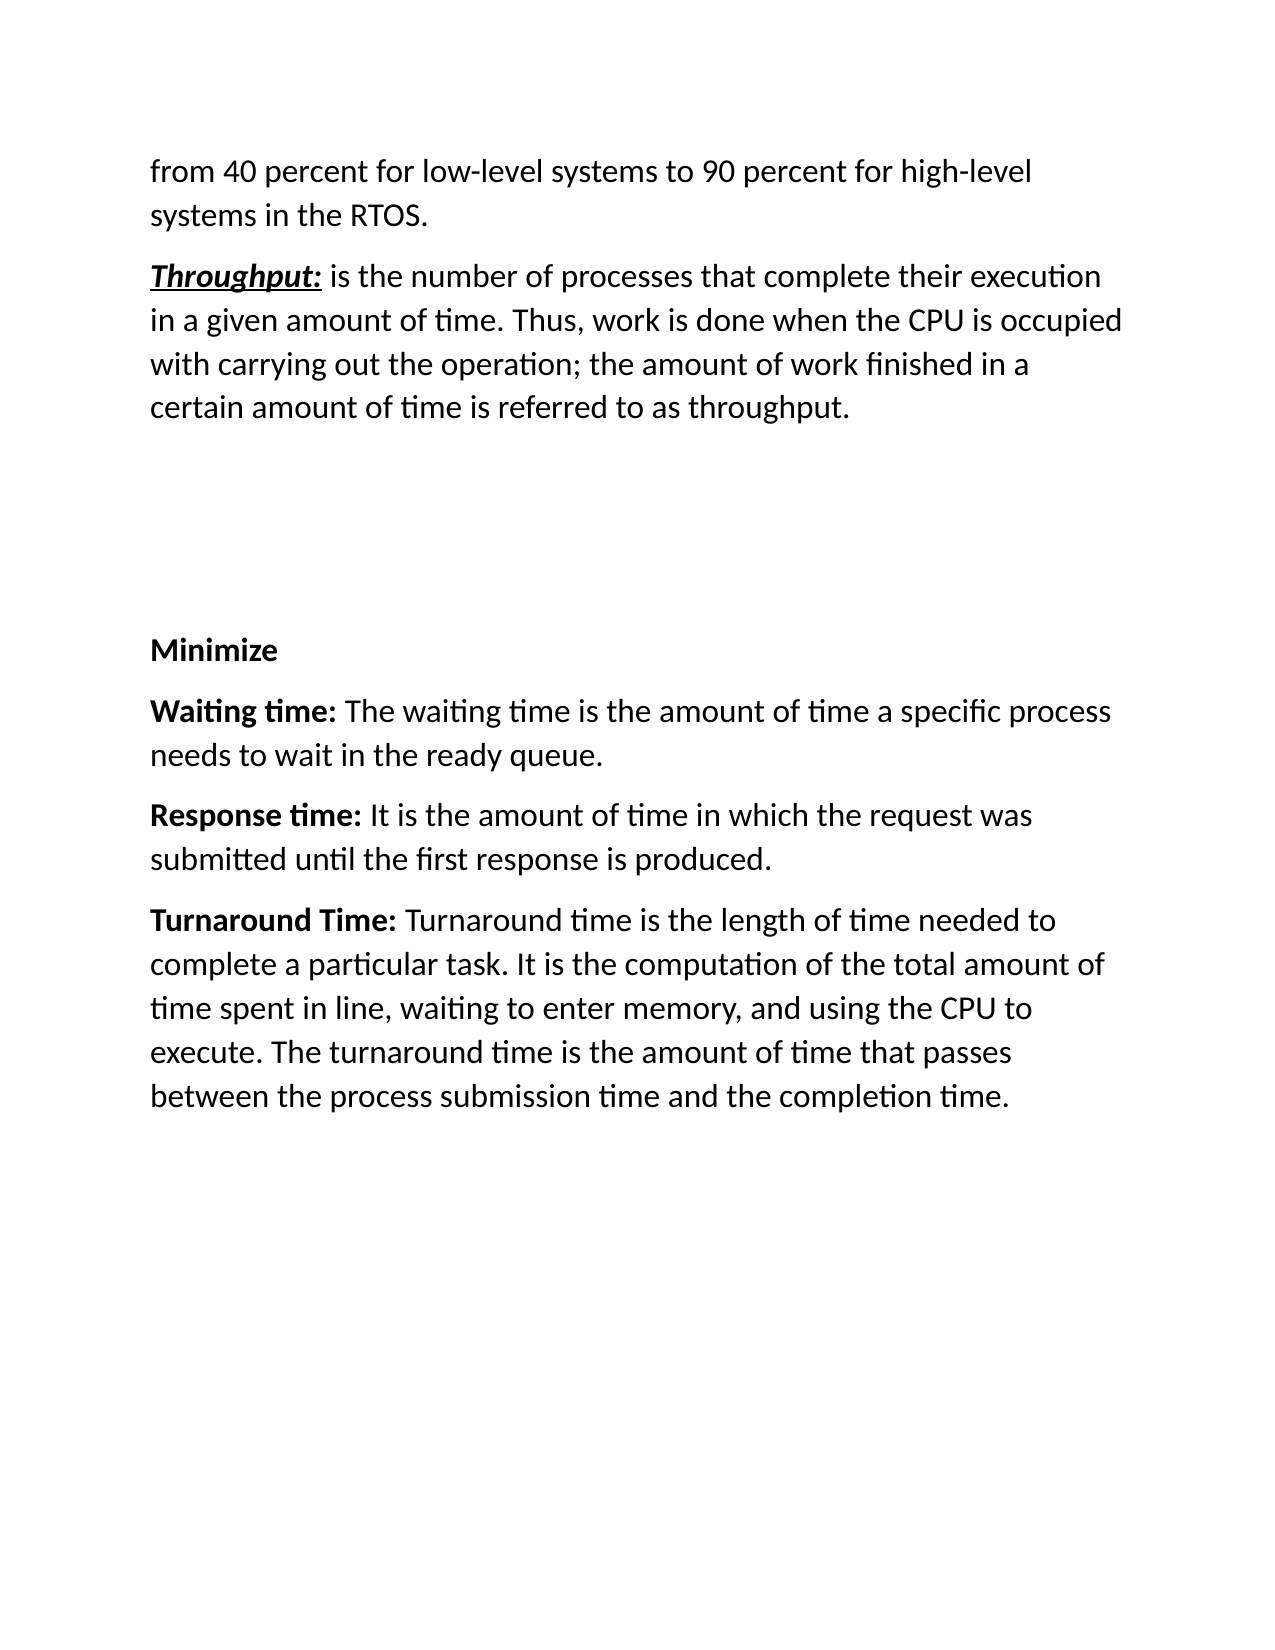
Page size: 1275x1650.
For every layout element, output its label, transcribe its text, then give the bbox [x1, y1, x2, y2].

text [150, 150, 1125, 235]
text Waiting time: The waiting time is the amount of time a specific process needs to wait in the ready queue. [150, 689, 1125, 774]
text Response time: It is the amount of time in which the request was submitted until the first response is produced. [150, 794, 1125, 879]
text Minimize [150, 629, 1125, 670]
text Turnaround Time: Turnaround time is the length of time needed to complete a particular task. It is the computation of the total amount of time spent in line, waiting to enter memory, and using the CPU to execute. The turnaround time is the amount of time that passes between the process submission time and the completion time. [150, 899, 1125, 1115]
text Throughput: is the number of processes that complete their execution in a given amount of time. Thus, work is done when the CPU is occupied with carrying out the operation; the amount of work finished in a certain amount of time is referred to as throughput. [150, 254, 1125, 427]
